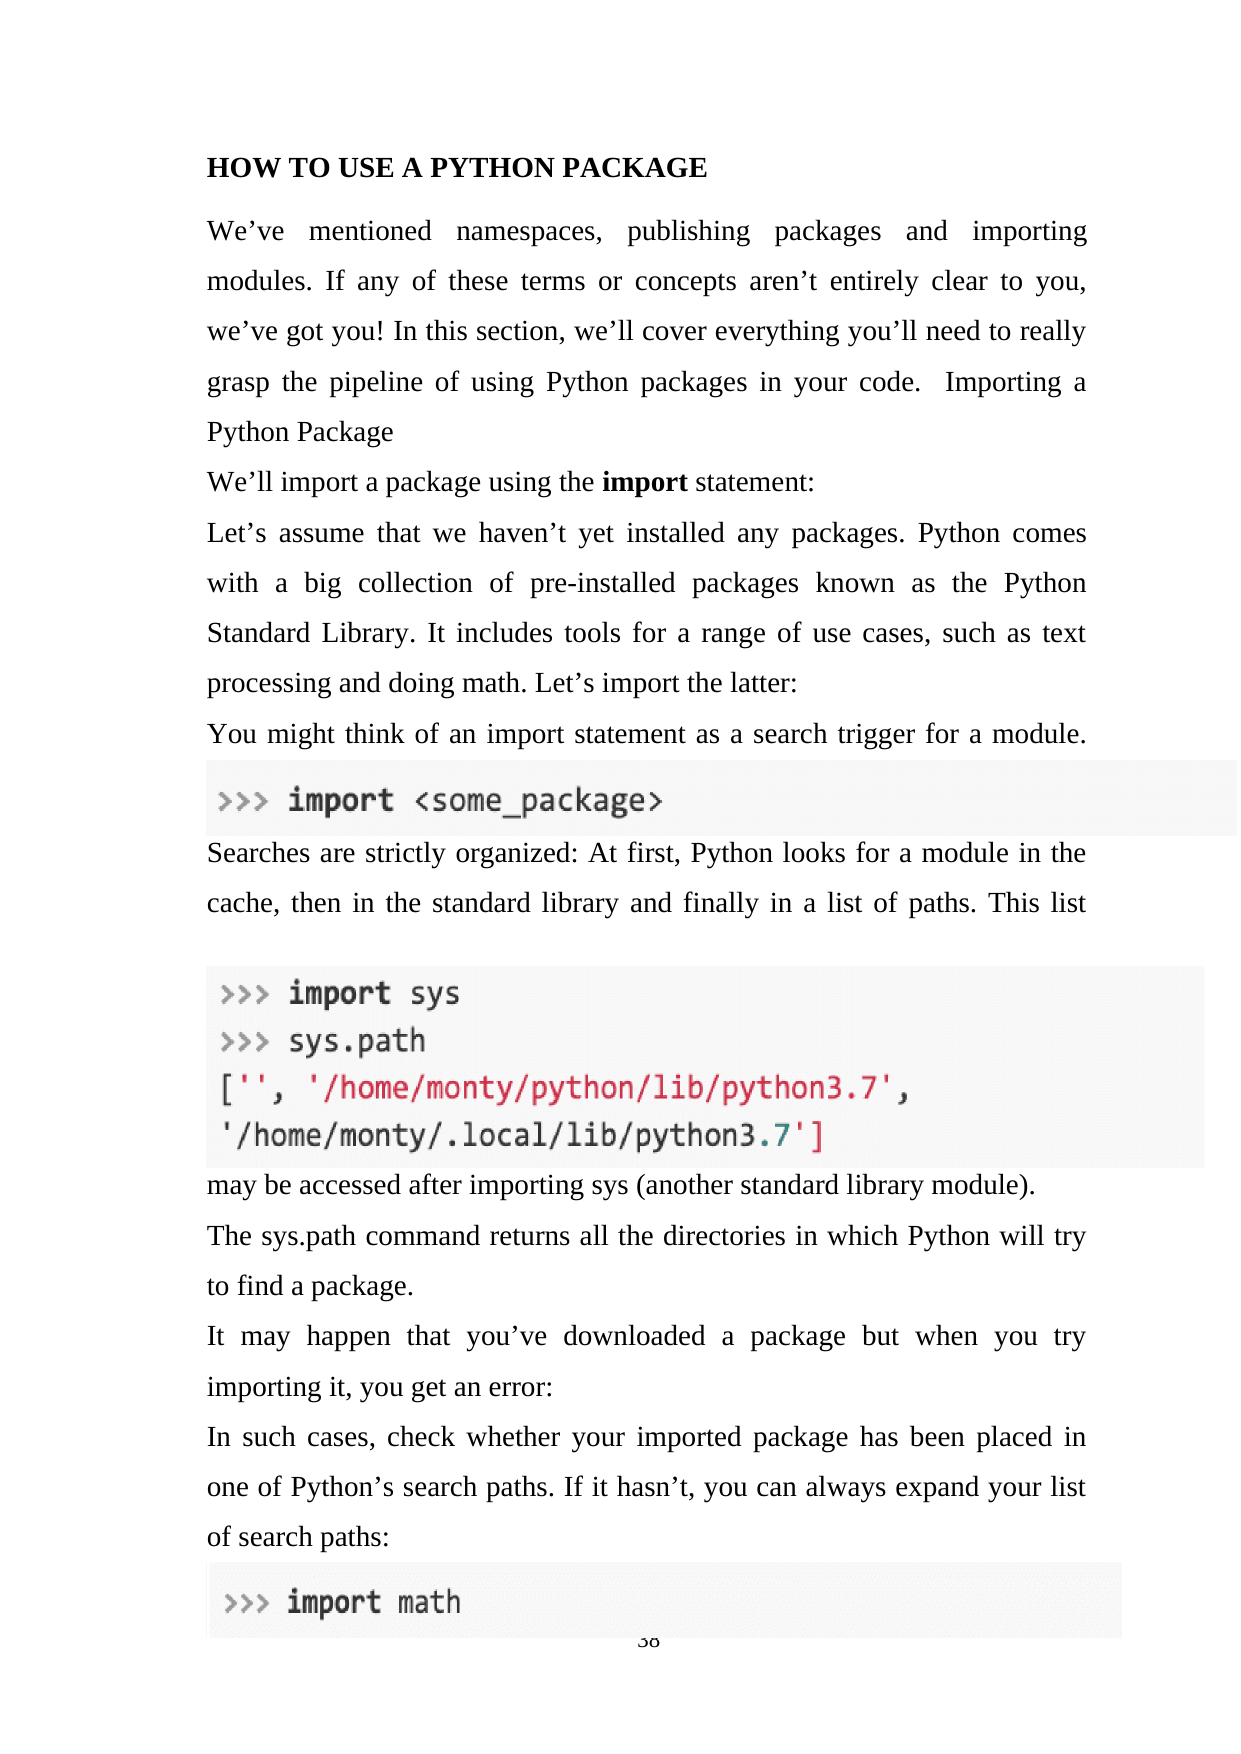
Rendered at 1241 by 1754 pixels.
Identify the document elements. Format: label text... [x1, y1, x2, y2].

text Let’s assume that we haven’t yet installed any packages. Python comes with a big collection of pre-installed packages known as the Python Standard Library. It includes tools for a range of use cases, such as text processing and doing math. Let’s import the latter: [207, 452, 1088, 636]
text You might think of an import statement as a search trigger for a module. Searches are strictly organized: At first, Python looks for a module in the cache, then in the standard library and finally in a list of paths. This list may be accessed after importing sys (another standard library module). [207, 773, 1088, 907]
text At that point, the interpreter will have more than one more location to look for packages after receiving an import statement. [207, 1343, 1088, 1460]
picture [206, 1267, 1123, 1343]
text The sys.path command returns all the directories in which Python will try to find a package. [207, 923, 1088, 1007]
picture [206, 697, 1238, 773]
text We’ll import a package using the import statement: [207, 402, 1088, 435]
text We’ve mentioned namespaces, publishing packages and importing modules. If any of these terms or concepts aren’t entirely clear to you, we’ve got you! In this section, we’ll cover everything you’ll need to really grasp the pipeline of using Python packages in your code. Importing a Python Package [207, 150, 1088, 385]
text Namespaces and Aliasing [207, 1477, 1088, 1511]
text You might think of an import statement as a search trigger for a module. Searches are strictly organized: At first, Python looks for a module in the cache, then in the standard library and finally in a list of paths. This list may be accessed after importing sys (another standard library module). [207, 653, 1088, 697]
text It may happen that you’ve downloaded a package but when you try importing it, you get an error: [207, 1024, 1088, 1108]
text In such cases, check whether your imported package has been placed in one of Python’s search paths. If it hasn’t, you can always expand your list of search paths: [207, 1124, 1088, 1259]
